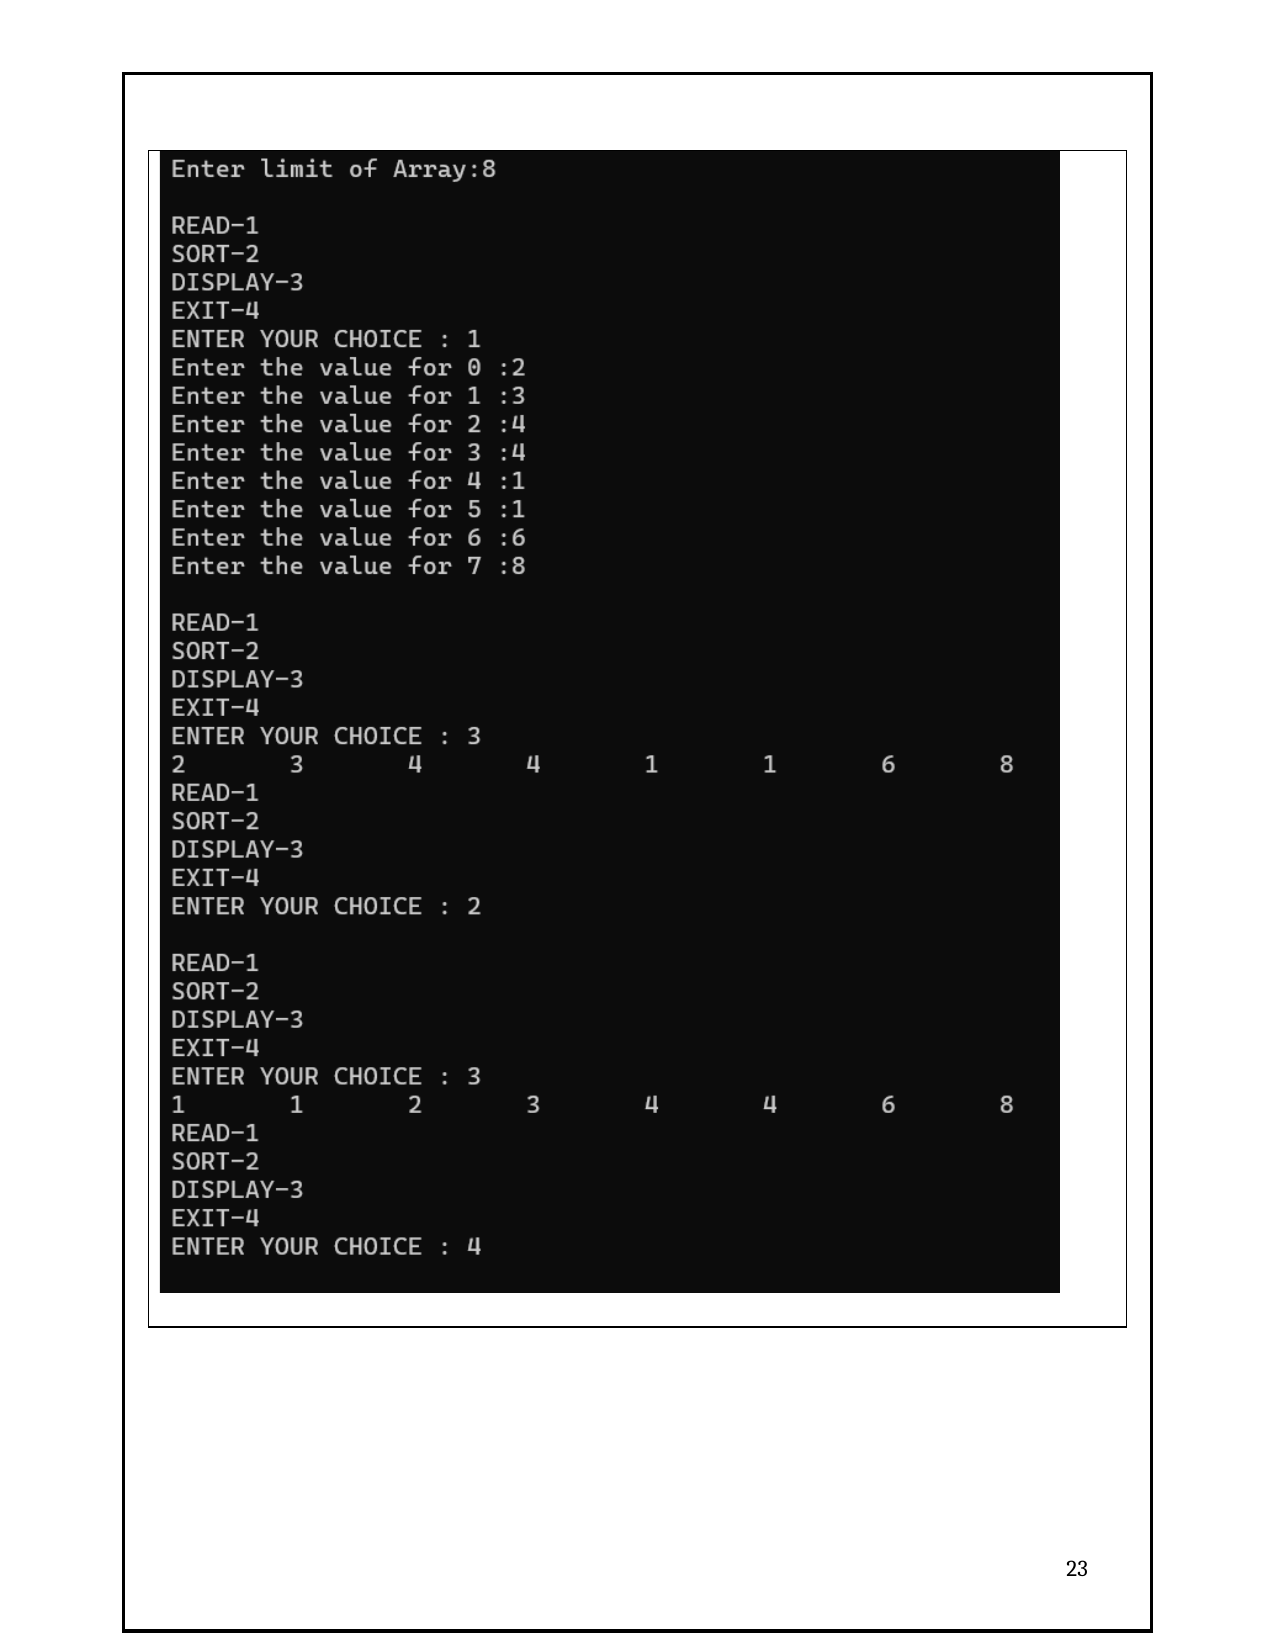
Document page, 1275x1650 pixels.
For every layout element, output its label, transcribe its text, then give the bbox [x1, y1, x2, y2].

table_cell Output [149, 151, 1126, 1326]
picture [159, 151, 1060, 1293]
